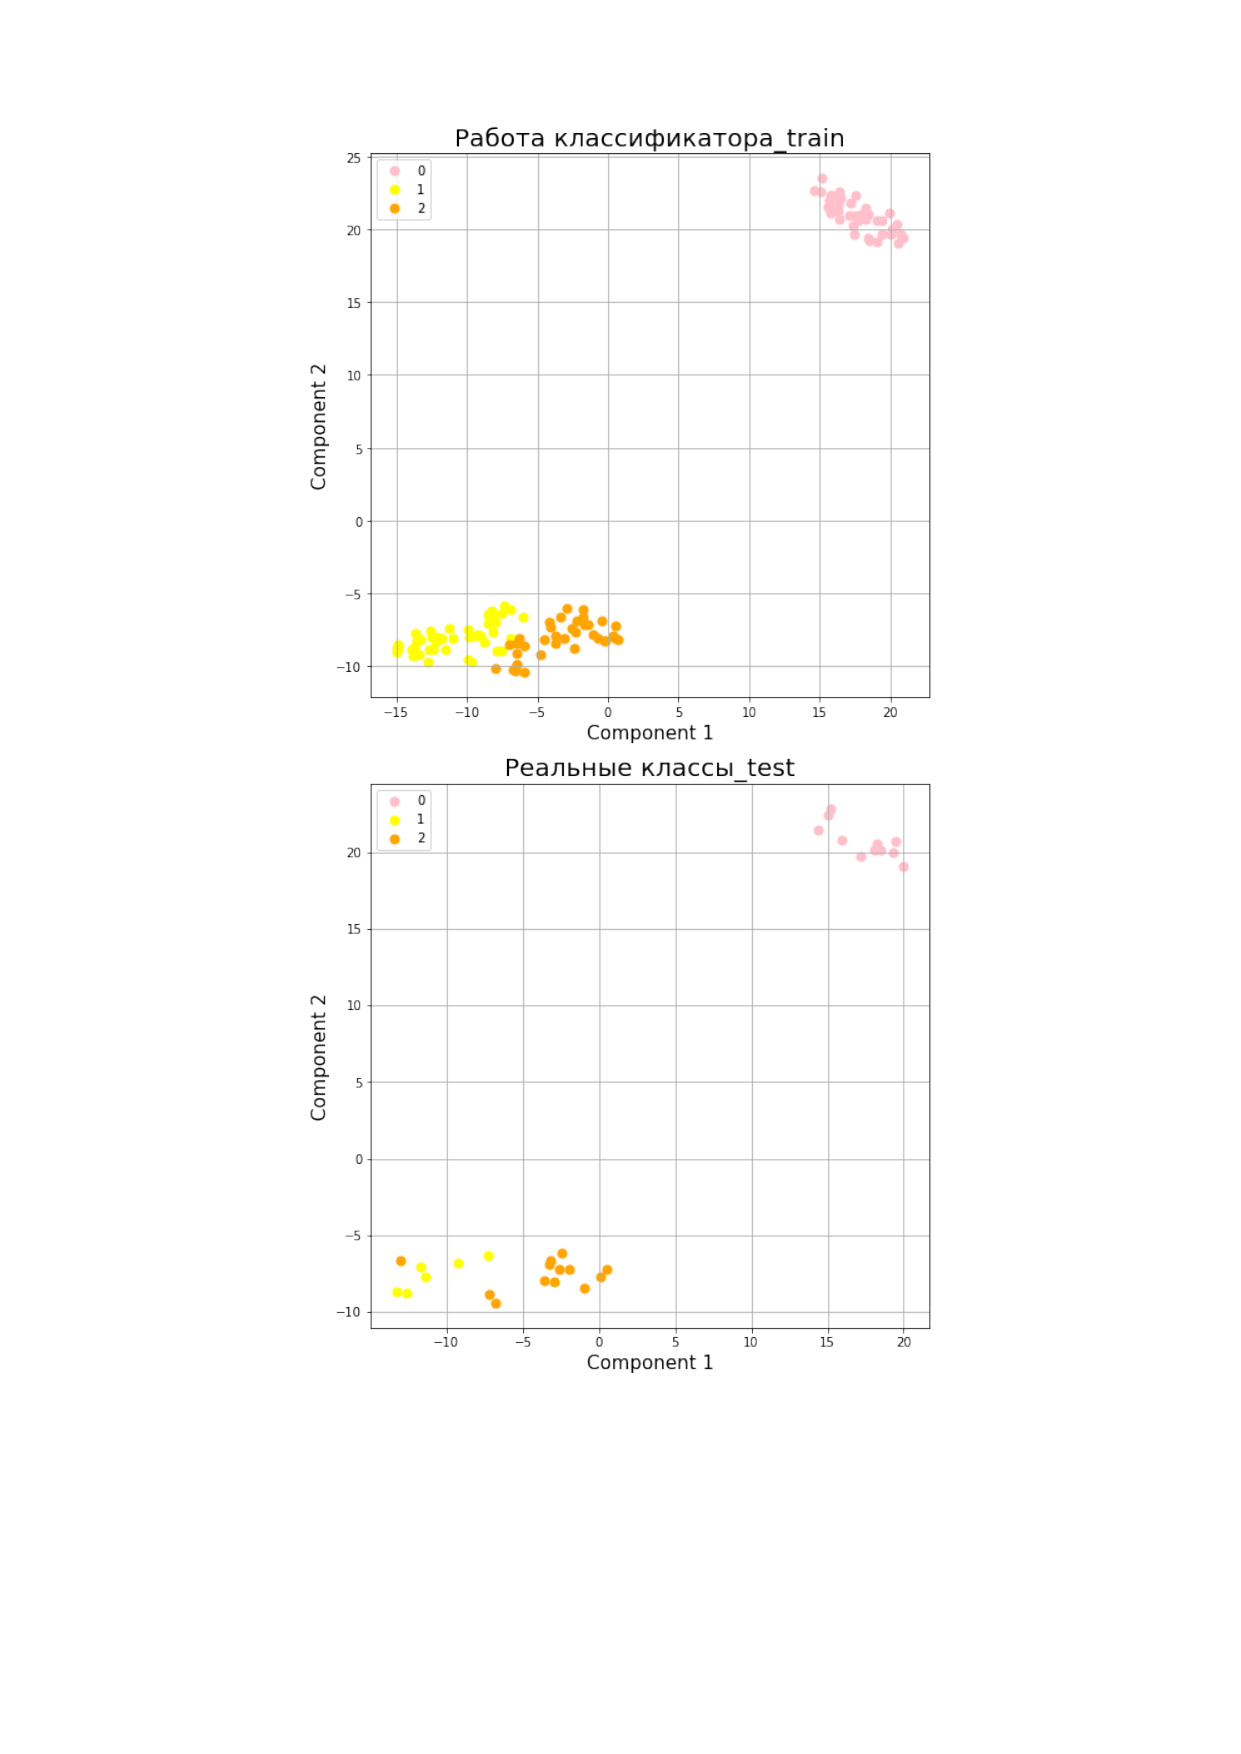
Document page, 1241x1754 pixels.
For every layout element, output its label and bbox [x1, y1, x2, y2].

picture [303, 118, 937, 1382]
